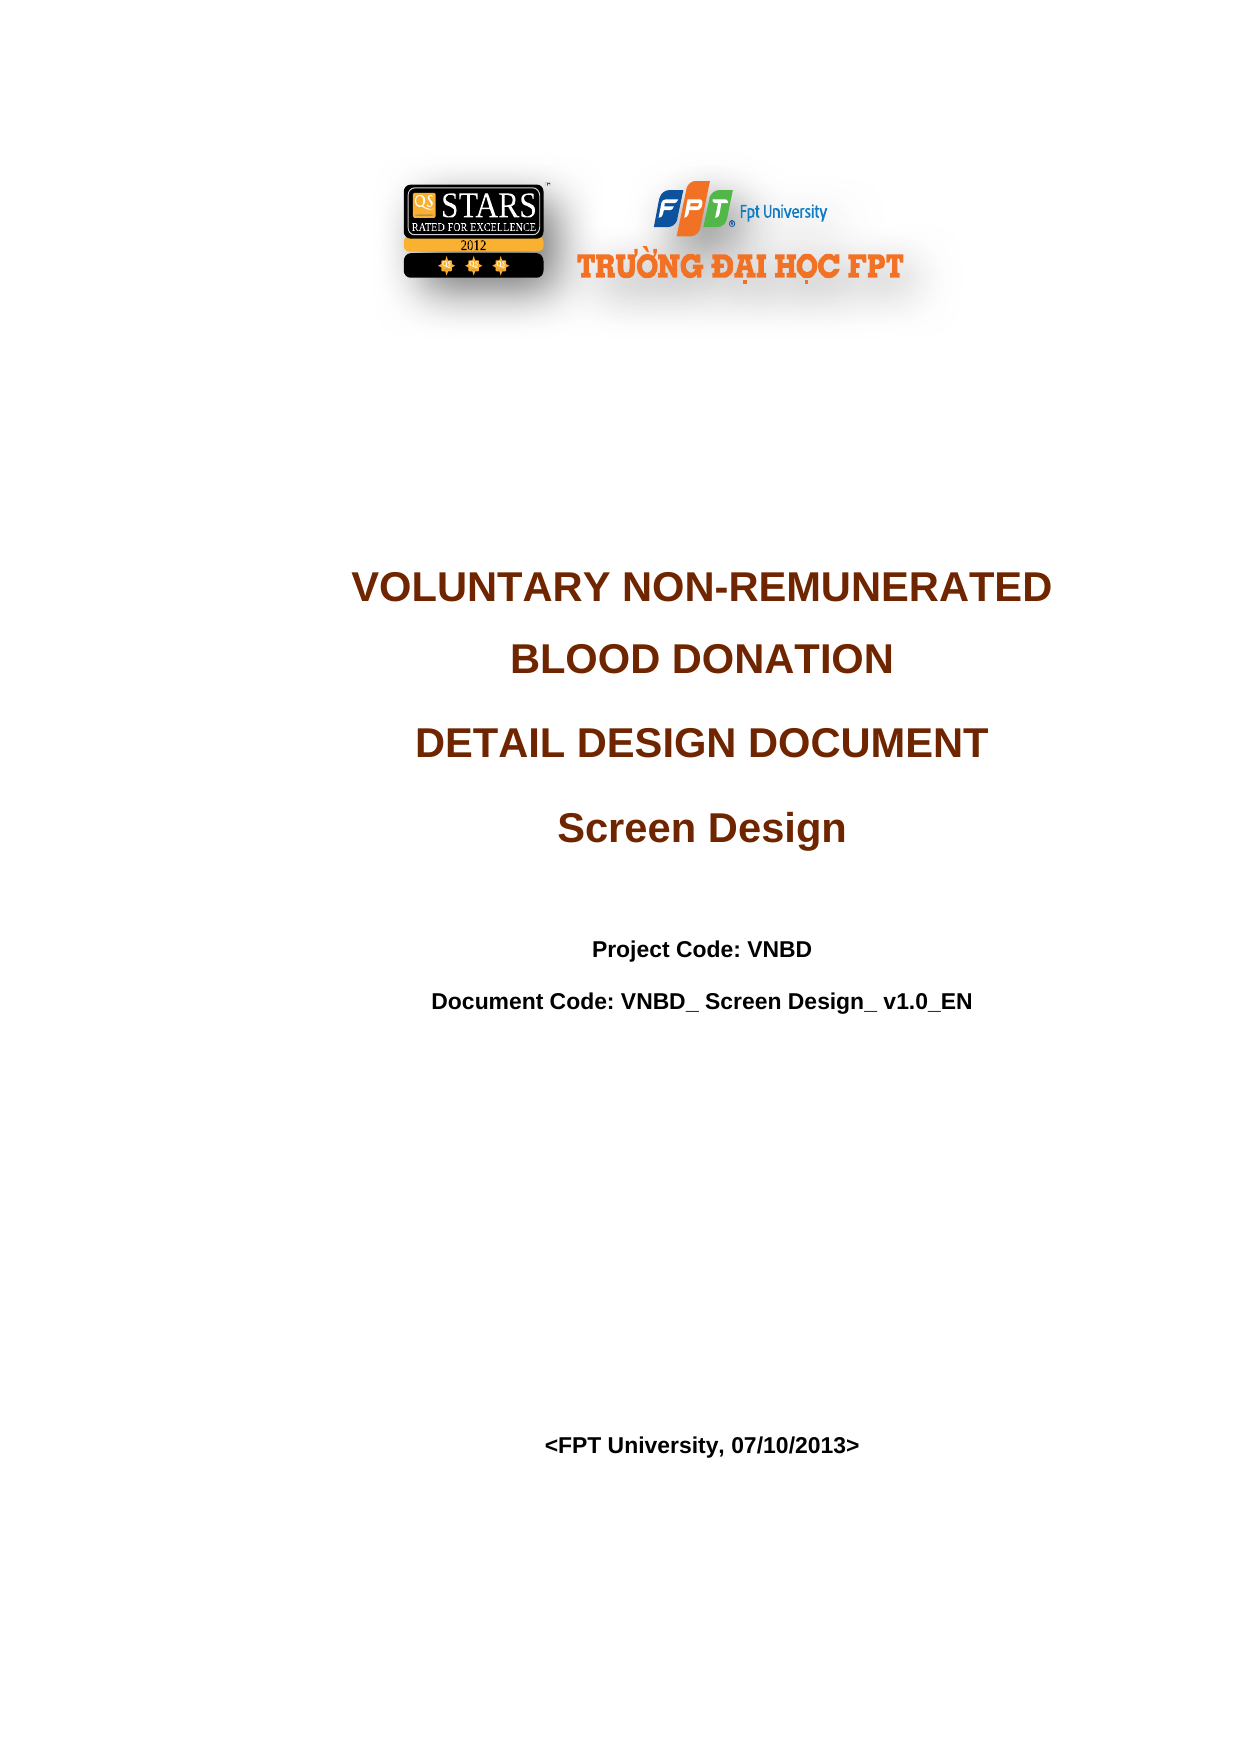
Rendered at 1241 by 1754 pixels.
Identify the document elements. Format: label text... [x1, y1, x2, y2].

subtitle DETAIL DESIGN DOCUMENT [282, 718, 1122, 766]
text <FPT University, 07/10/2013> [282, 1432, 1122, 1458]
subtitle Screen Design [282, 803, 1122, 851]
text Document Code: VNBD_ Screen Design_ v1.0_EN [282, 988, 1122, 1014]
text Project Code: VNBD [282, 936, 1122, 962]
subtitle VOLUNTARY NON-REMUNERATED BLOOD DONATION [282, 562, 1122, 682]
